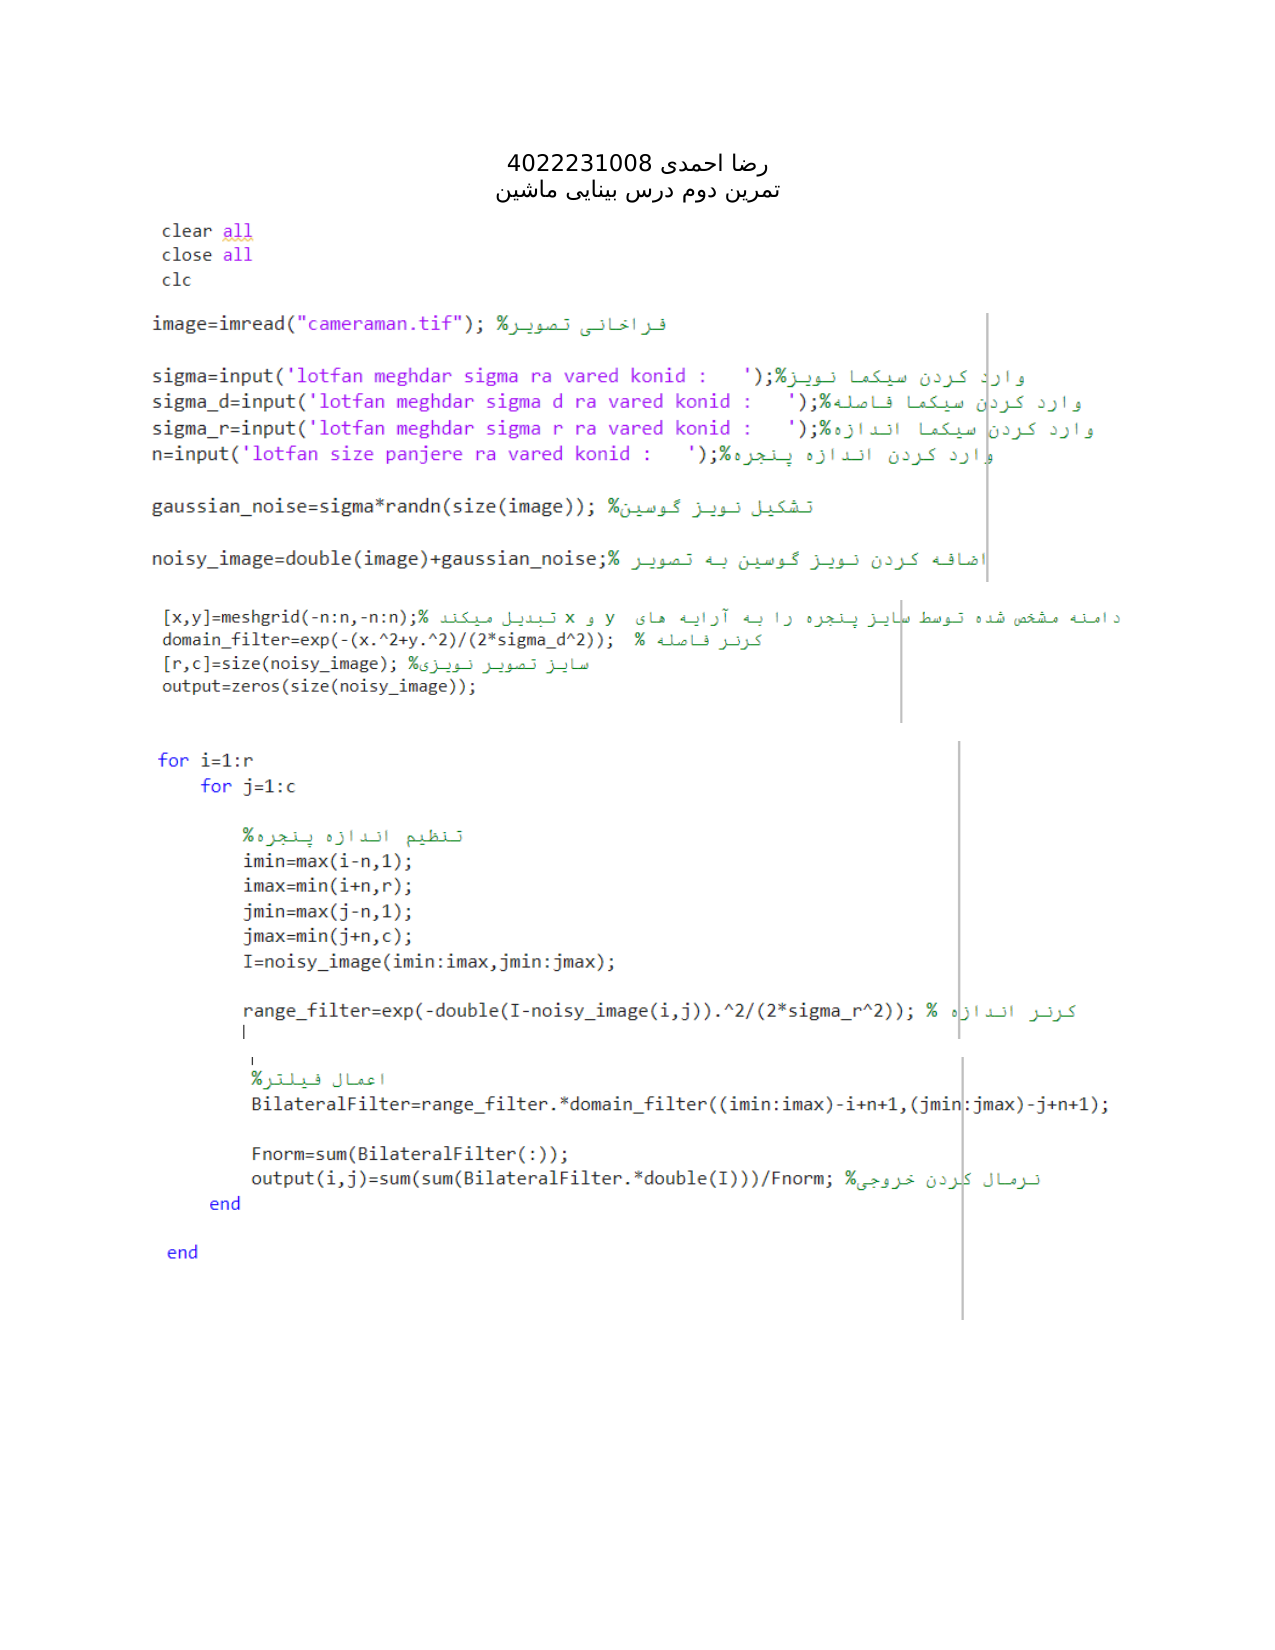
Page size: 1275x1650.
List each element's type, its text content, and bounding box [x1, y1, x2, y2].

picture [150, 222, 309, 295]
text رضا احمدی 4022231008 [150, 150, 1125, 177]
text تمرین دوم درس بینایی ماشین [150, 177, 1125, 203]
picture [150, 313, 1125, 582]
picture [150, 1057, 1125, 1320]
picture [150, 741, 1125, 1039]
picture [150, 600, 1125, 723]
